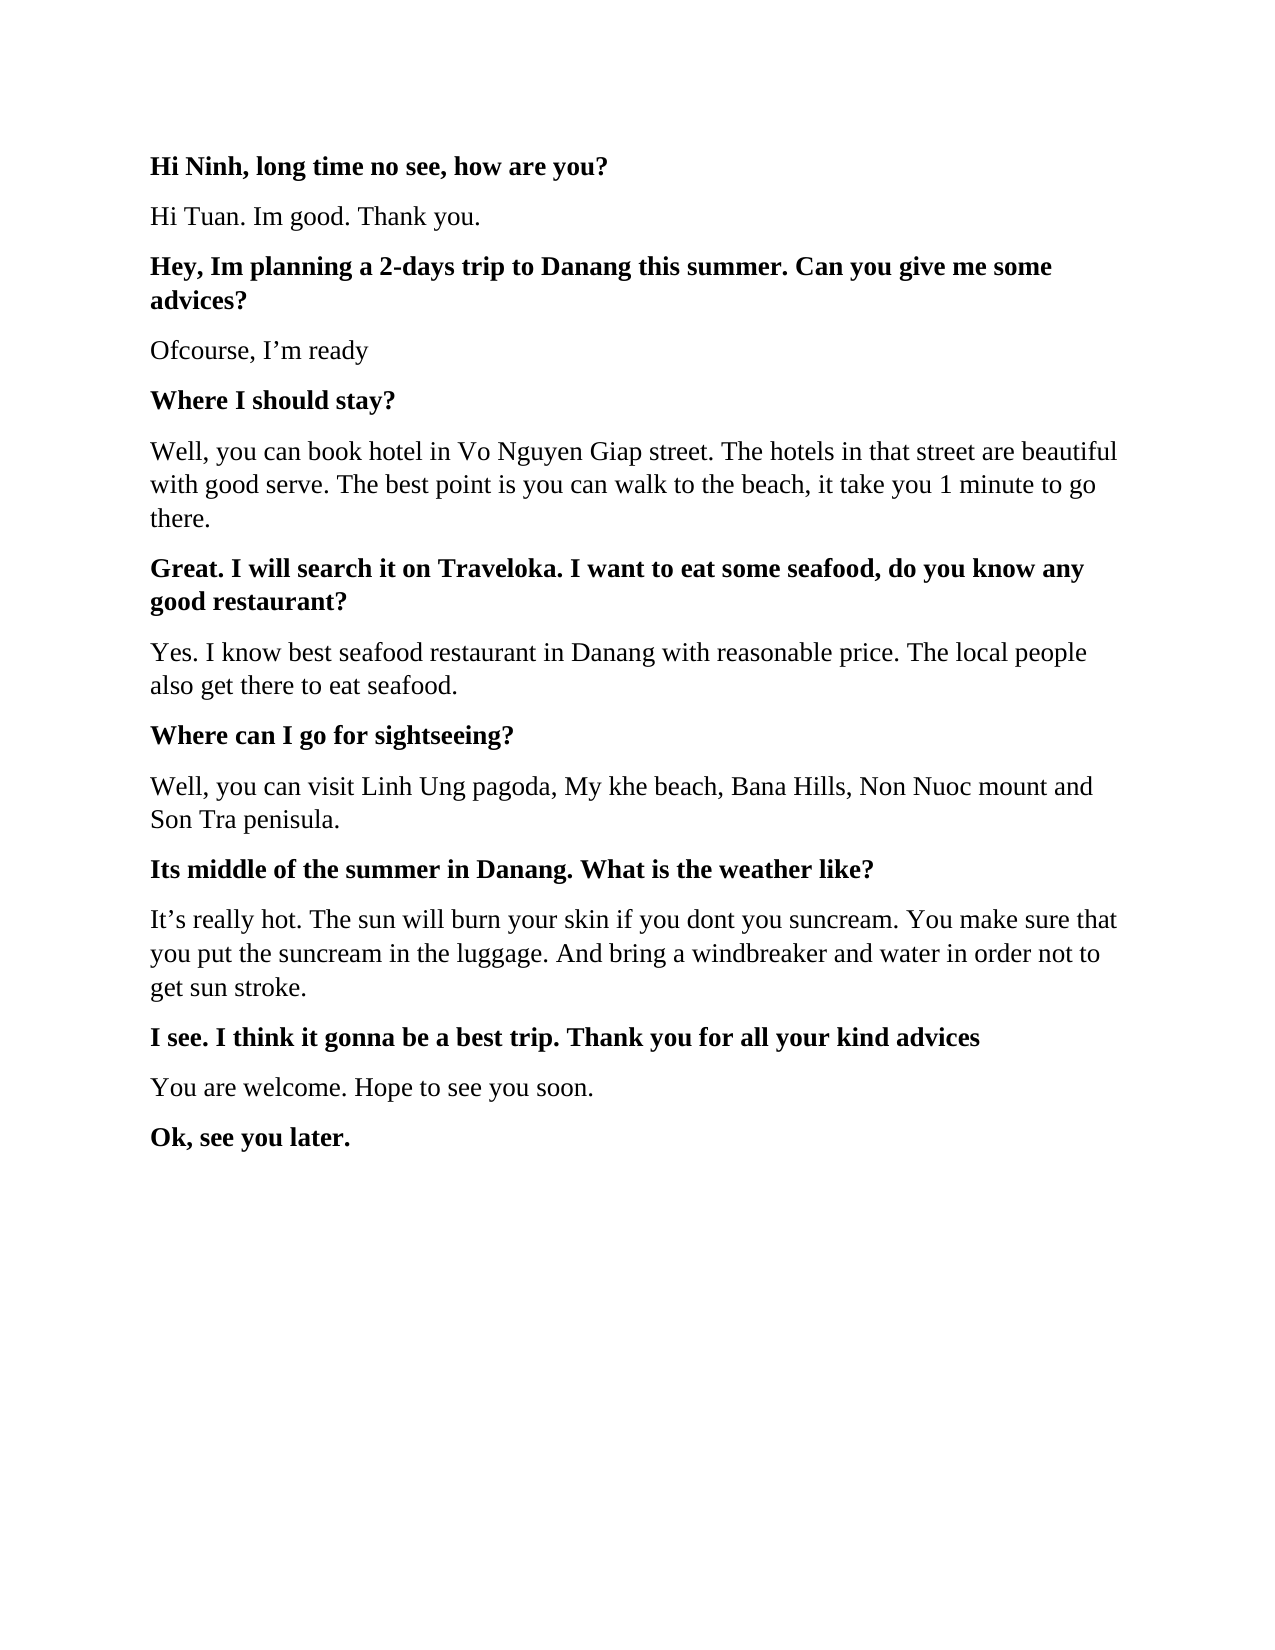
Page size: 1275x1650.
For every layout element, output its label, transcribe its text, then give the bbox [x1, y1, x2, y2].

text Well, you can book hotel in Vo Nguyen Giap street. The hotels in that street are beautiful with good serve. The best point is you can walk to the beach, it take you 1 minute to go there. [150, 434, 1125, 533]
text Well, you can visit Linh Ung pagoda, My khe beach, Bana Hills, Non Nuoc mount and Son Tra penisula. [150, 769, 1125, 834]
text Hey, Im planning a 2-days trip to Danang this summer. Can you give me some advices? [150, 250, 1125, 315]
text Where can I go for sightseeing? [150, 719, 1125, 751]
text Ofcourse, I’m ready [150, 334, 1125, 365]
text It’s really hot. The sun will burn your skin if you dont you suncream. You make sure that you put the suncream in the luggage. And bring a windbreaker and water in order not to get sun stroke. [150, 903, 1125, 1002]
text I see. I think it gonna be a best trip. Thank you for all your kind advices [150, 1021, 1125, 1052]
text Its middle of the summer in Danang. What is the weather like? [150, 853, 1125, 884]
text Great. I will search it on Traveloka. I want to eat some seafood, do you know any good restaurant? [150, 552, 1125, 617]
text Ok, see you later. [150, 1121, 1125, 1152]
text Where I should stay? [150, 384, 1125, 416]
text Yes. I know best seafood restaurant in Danang with reasonable price. The local people also get there to eat seafood. [150, 636, 1125, 700]
text Hi Tuan. Im good. Thank you. [150, 200, 1125, 231]
text You are welcome. Hope to see you soon. [150, 1071, 1125, 1102]
text Hi Ninh, long time no see, how are you? [150, 150, 1125, 181]
